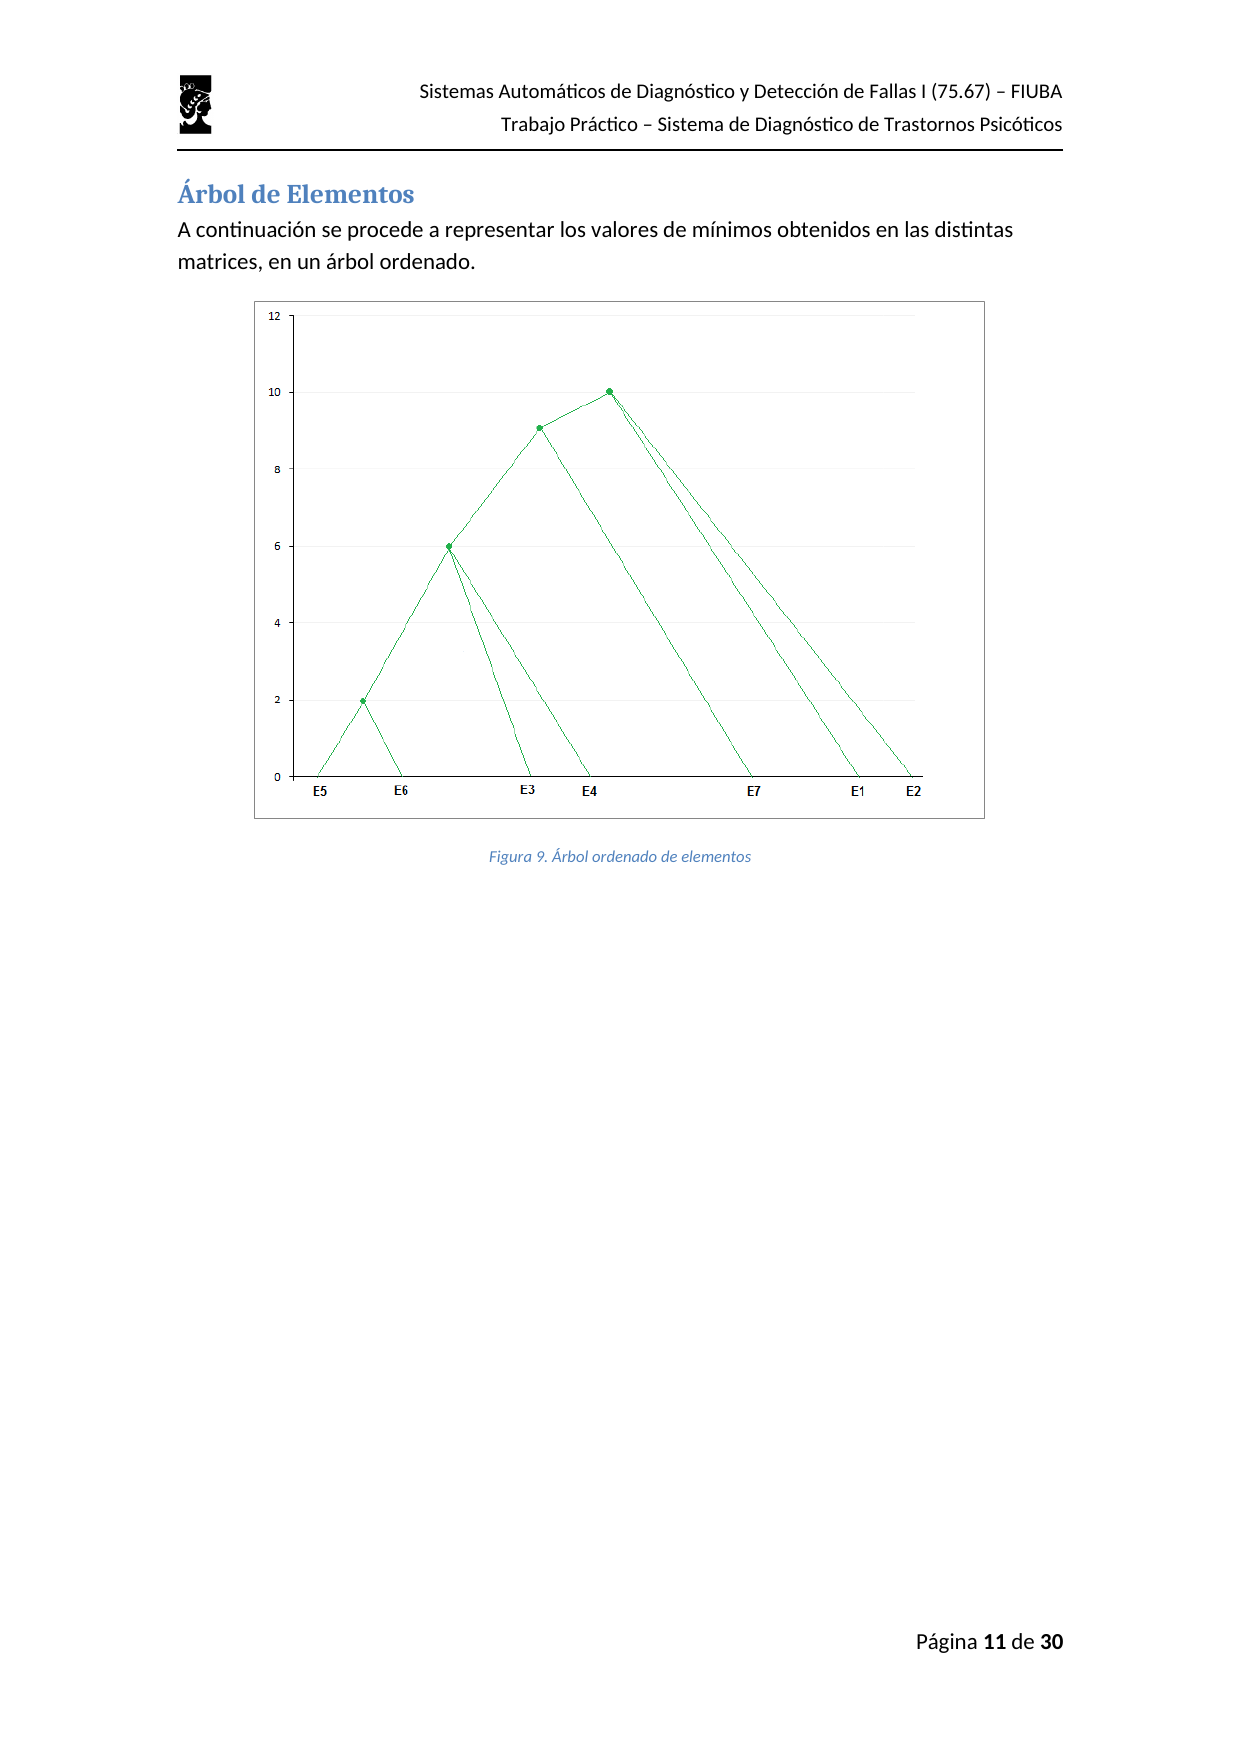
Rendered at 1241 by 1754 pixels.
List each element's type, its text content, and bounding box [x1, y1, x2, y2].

picture [253, 300, 987, 822]
picture [177, 73, 214, 138]
text A continuación se procede a representar los valores de mínimos obtenidos en las distintas matrices, en un árbol ordenado. [177, 215, 1063, 276]
subtitle Árbol de Elementos [177, 179, 1063, 211]
